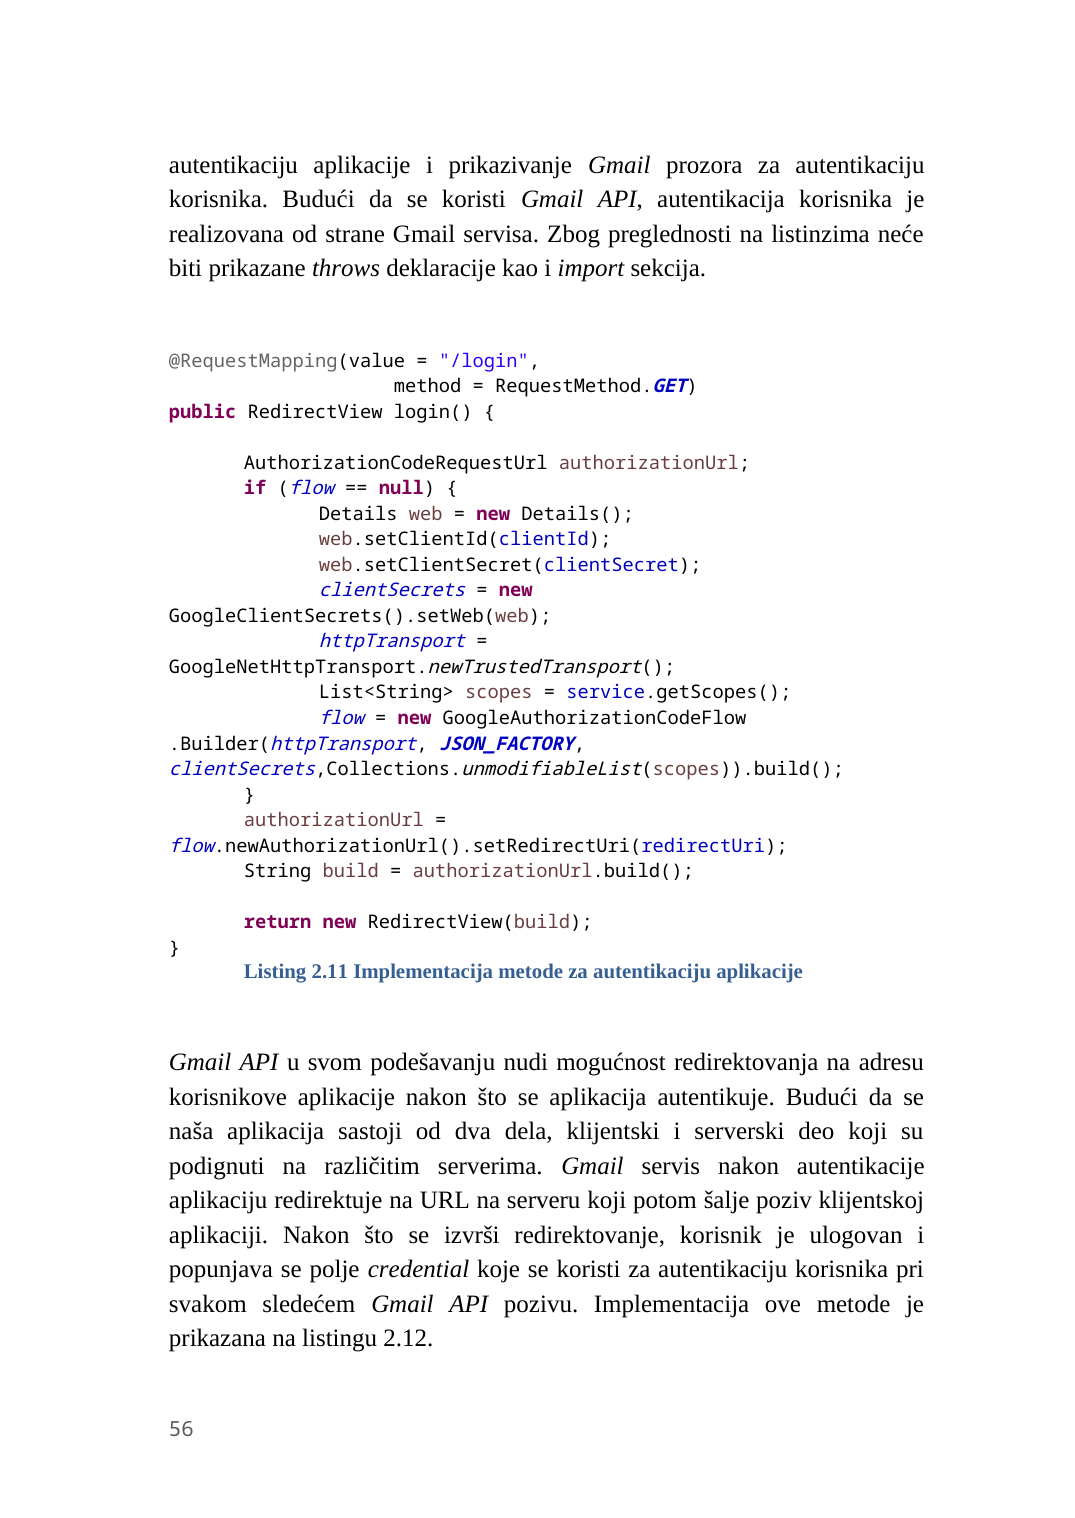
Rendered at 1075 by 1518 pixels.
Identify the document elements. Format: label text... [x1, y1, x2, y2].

text List<String> scopes = service.getScopes(); [169, 679, 925, 704]
text flow = new GoogleAuthorizationCodeFlow [169, 704, 925, 730]
text authorizationUrl = flow.newAuthorizationUrl().setRedirectUri(redirectUri); [169, 806, 925, 857]
text method = RequestMethod.GET) [169, 372, 925, 398]
text public RedirectView login() { [169, 398, 925, 423]
text .Builder(httpTransport, JSON_FACTORY, clientSecrets,Collections.unmodifiableList(scopes)).build(); [169, 730, 925, 781]
text if (flow == null) { [169, 474, 925, 500]
text web.setClientSecret(clientSecret); [169, 551, 925, 577]
text clientSecrets = new GoogleClientSecrets().setWeb(web); [169, 577, 925, 628]
text web.setClientId(clientId); [169, 526, 925, 551]
text } [169, 934, 925, 959]
text httpTransport = GoogleNetHttpTransport.newTrustedTransport(); [169, 628, 925, 679]
text @RequestMapping(value = "/login", [169, 347, 925, 372]
text String build = authorizationUrl.build(); [169, 857, 925, 883]
text Details web = new Details(); [169, 500, 925, 526]
text return new RedirectView(build); [169, 908, 925, 934]
text AuthorizationCodeRequestUrl authorizationUrl; [169, 449, 925, 474]
text } [169, 781, 925, 806]
text Listing 2.11 Implementacija metode za autentikaciju aplikacije [169, 959, 925, 983]
